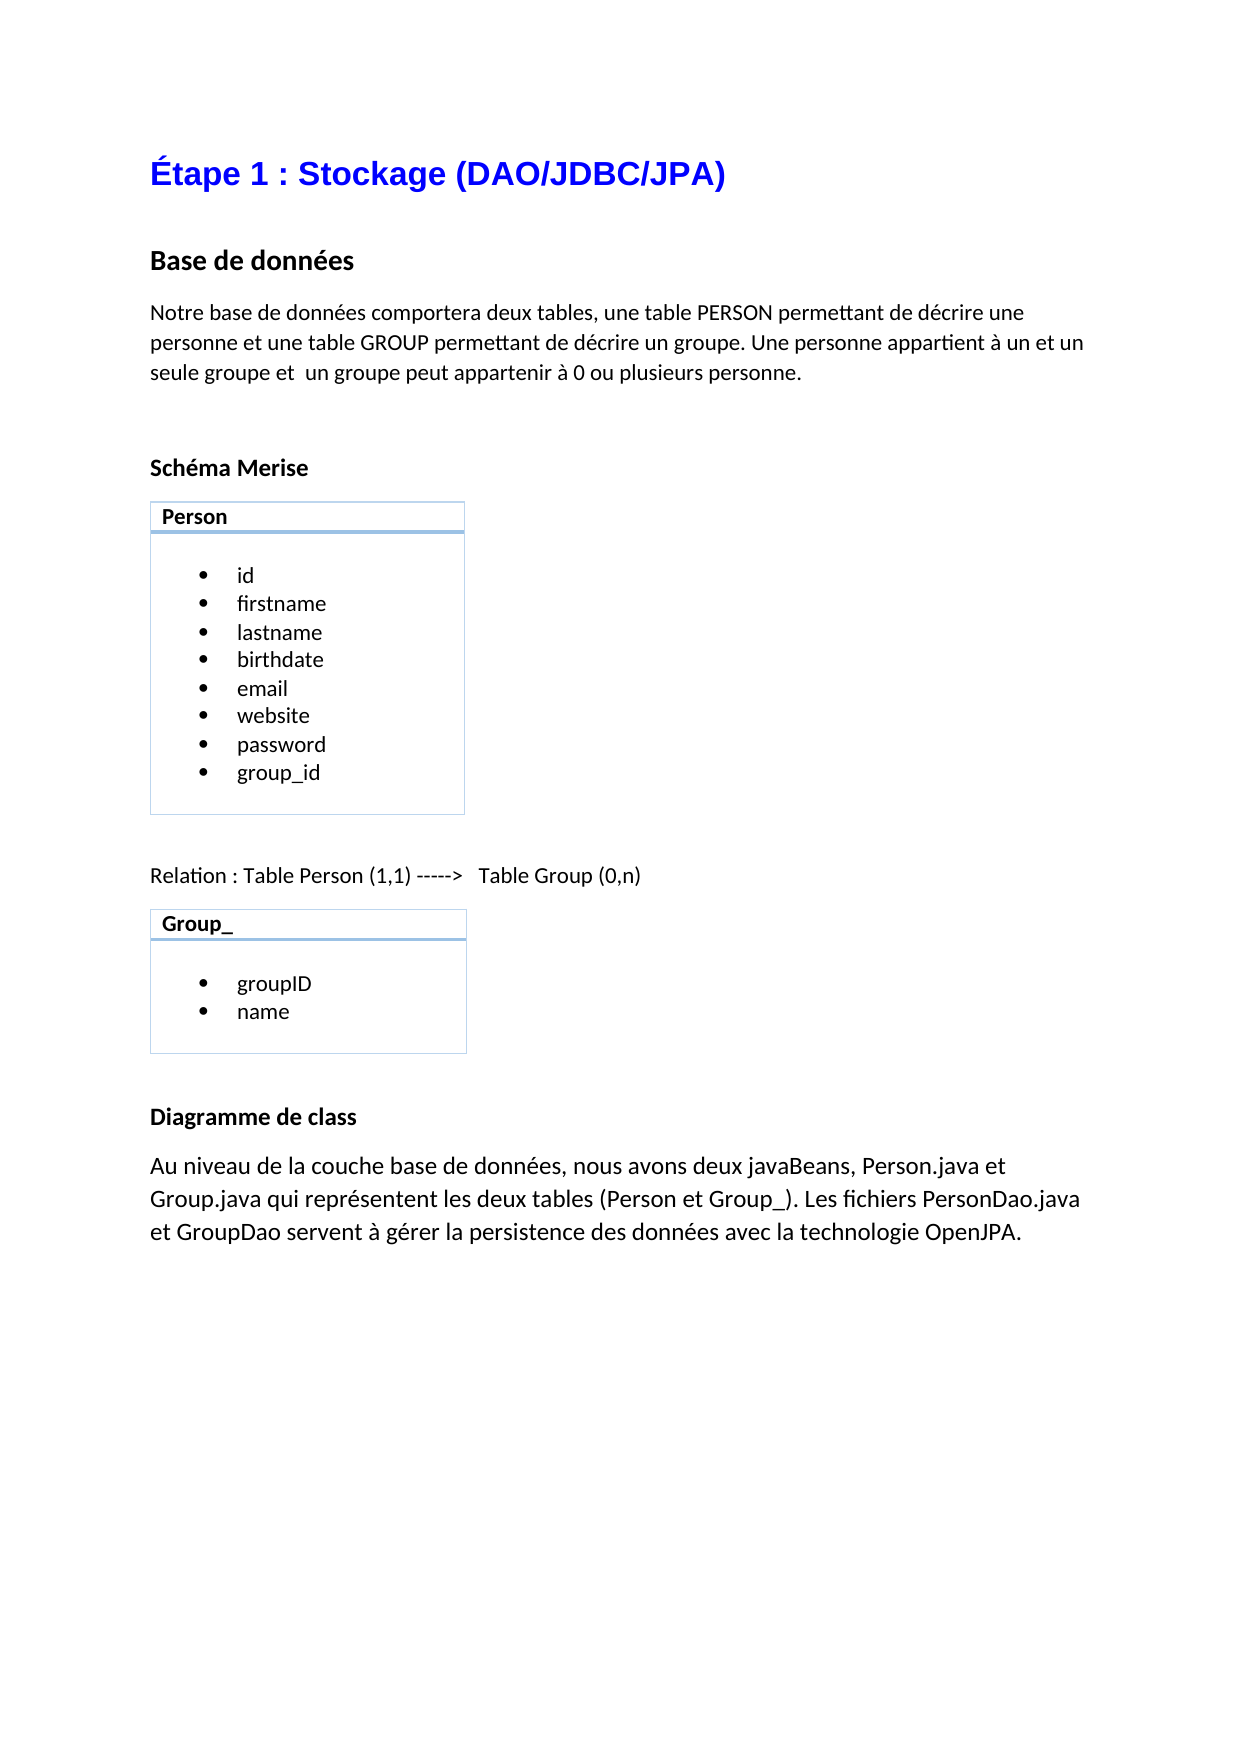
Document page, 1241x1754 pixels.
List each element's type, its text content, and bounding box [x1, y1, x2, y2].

text Diagramme de class [150, 1101, 1090, 1131]
table_cell id firstname lastname birthdate email website password group_id [151, 534, 464, 814]
table_header Group_ [151, 910, 466, 938]
text Au niveau de la couche base de données, nous avons deux javaBeans, Person.java et Group.java qui représentent les deux tables (Person et Group_). Les fichiers PersonDao.java et GroupDao servent à gérer la persistence des données avec la technologie OpenJPA. [150, 1150, 1090, 1247]
text Schéma Merise [150, 452, 1090, 482]
text Relation : Table Person (1,1) -----> Table Group (0,n) [150, 862, 1090, 890]
subtitle Étape 1 : Stockage (DAO/JDBC/JPA) [150, 154, 1090, 193]
table_header Person [151, 503, 464, 530]
text Notre base de données comportera deux tables, une table PERSON permettant de décrire une personne et une table GROUP permettant de décrire un groupe. Une personne appartient à un et un seule groupe et un groupe peut appartenir à 0 ou plusieurs personne. [150, 298, 1090, 386]
text Base de données [150, 242, 1090, 278]
table_cell groupID name [151, 941, 466, 1053]
